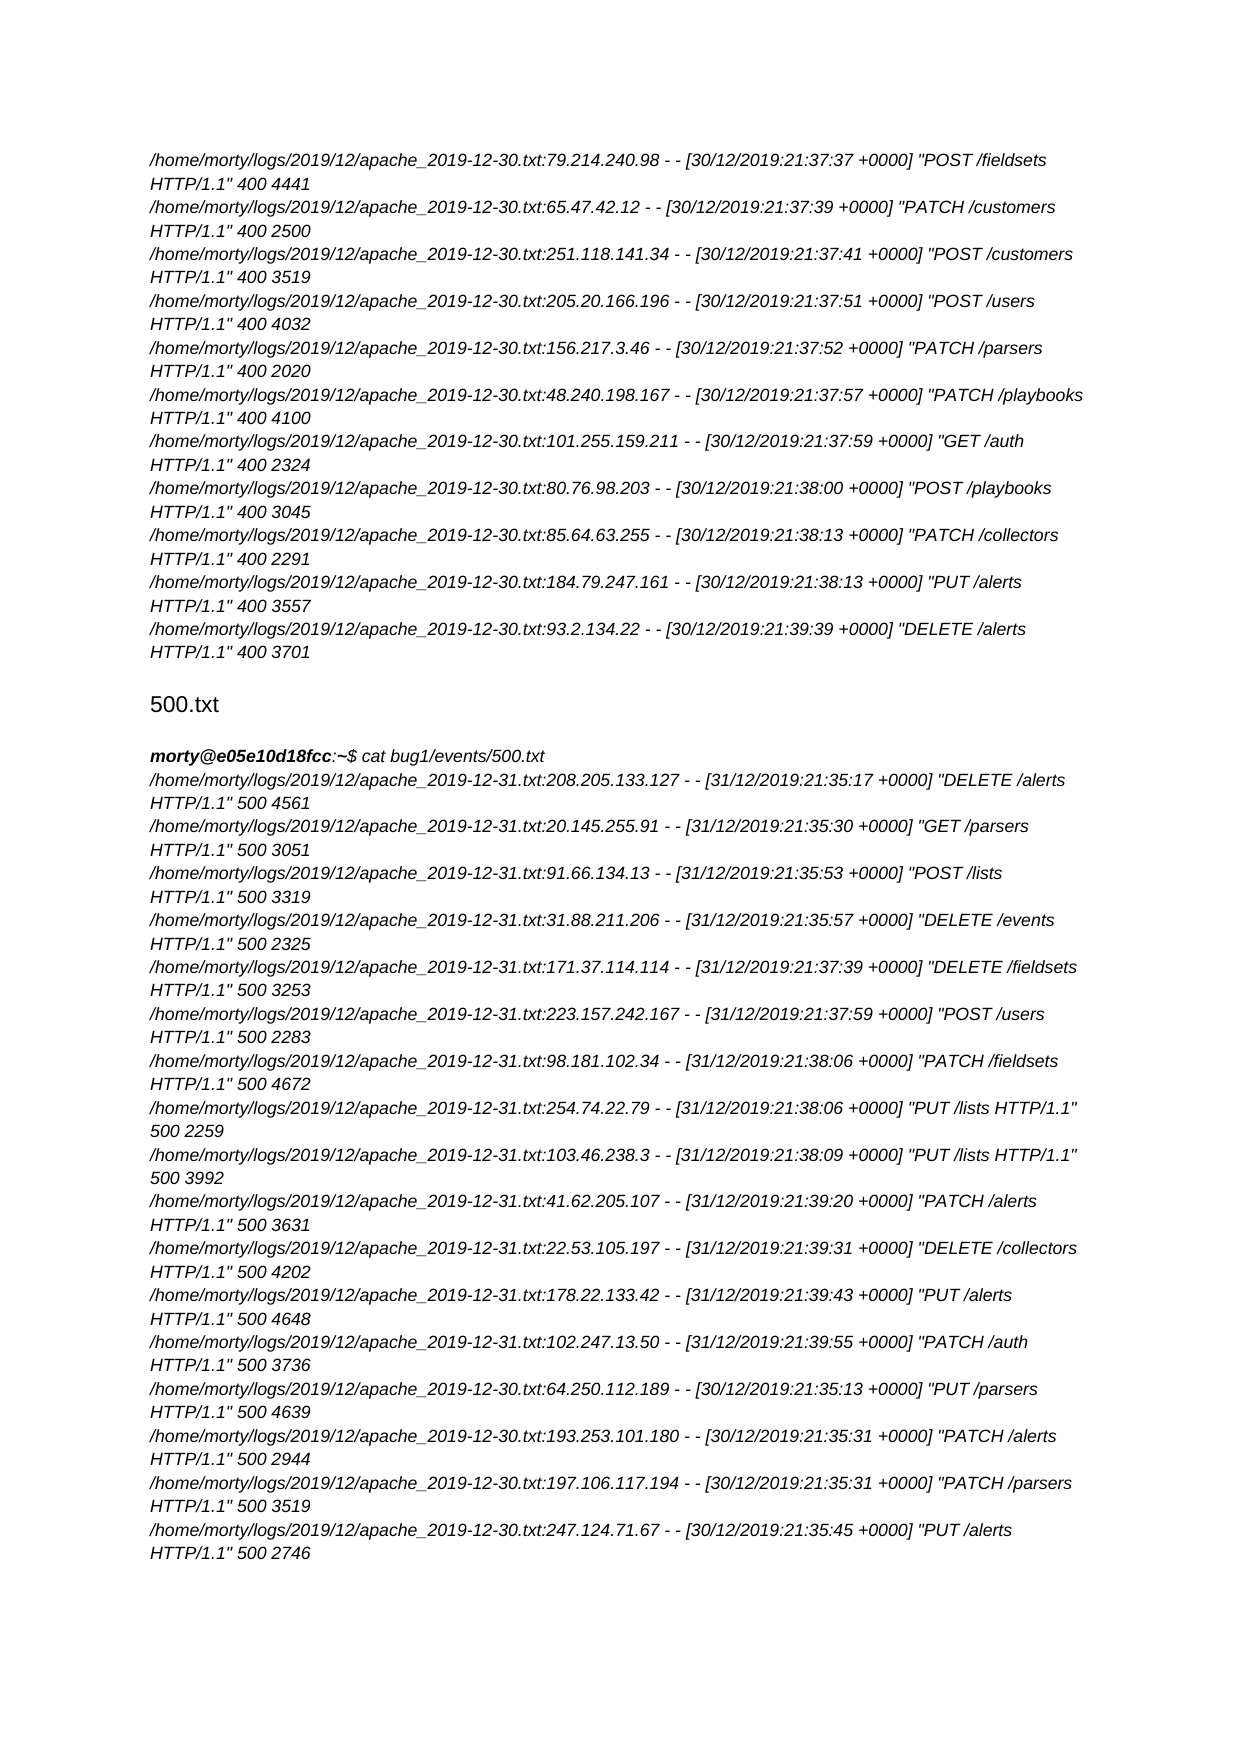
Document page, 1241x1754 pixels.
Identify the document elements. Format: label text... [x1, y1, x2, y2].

text /home/morty/logs/2019/12/apache_2019-12-31.txt:91.66.134.13 - - [31/12/2019:21:35:53 +0000] "POST /lists HTTP/1.1" 500 3319 [150, 863, 1090, 907]
text /home/morty/logs/2019/12/apache_2019-12-30.txt:65.47.42.12 - - [30/12/2019:21:37:39 +0000] "PATCH /customers HTTP/1.1" 400 2500 [150, 197, 1090, 241]
text /home/morty/logs/2019/12/apache_2019-12-30.txt:197.106.117.194 - - [30/12/2019:21:35:31 +0000] "PATCH /parsers HTTP/1.1" 500 3519 [150, 1472, 1090, 1516]
text /home/morty/logs/2019/12/apache_2019-12-30.txt:101.255.159.211 - - [30/12/2019:21:37:59 +0000] "GET /auth HTTP/1.1" 400 2324 [150, 431, 1090, 475]
text /home/morty/logs/2019/12/apache_2019-12-31.txt:22.53.105.197 - - [31/12/2019:21:39:31 +0000] "DELETE /collectors HTTP/1.1" 500 4202 [150, 1238, 1090, 1282]
text /home/morty/logs/2019/12/apache_2019-12-31.txt:171.37.114.114 - - [31/12/2019:21:37:39 +0000] "DELETE /fieldsets HTTP/1.1" 500 3253 [150, 957, 1090, 1001]
text /home/morty/logs/2019/12/apache_2019-12-31.txt:41.62.205.107 - - [31/12/2019:21:39:20 +0000] "PATCH /alerts HTTP/1.1" 500 3631 [150, 1191, 1090, 1235]
text /home/morty/logs/2019/12/apache_2019-12-30.txt:184.79.247.161 - - [30/12/2019:21:38:13 +0000] "PUT /alerts HTTP/1.1" 400 3557 [150, 572, 1090, 616]
text /home/morty/logs/2019/12/apache_2019-12-31.txt:20.145.255.91 - - [31/12/2019:21:35:30 +0000] "GET /parsers HTTP/1.1" 500 3051 [150, 816, 1090, 860]
text /home/morty/logs/2019/12/apache_2019-12-30.txt:247.124.71.67 - - [30/12/2019:21:35:45 +0000] "PUT /alerts HTTP/1.1" 500 2746 [150, 1519, 1090, 1563]
text /home/morty/logs/2019/12/apache_2019-12-30.txt:85.64.63.255 - - [30/12/2019:21:38:13 +0000] "PATCH /collectors HTTP/1.1" 400 2291 [150, 525, 1090, 569]
text /home/morty/logs/2019/12/apache_2019-12-30.txt:251.118.141.34 - - [30/12/2019:21:37:41 +0000] "POST /customers HTTP/1.1" 400 3519 [150, 244, 1090, 288]
text /home/morty/logs/2019/12/apache_2019-12-30.txt:93.2.134.22 - - [30/12/2019:21:39:39 +0000] "DELETE /alerts HTTP/1.1" 400 3701 [150, 619, 1090, 663]
text morty@e05e10d18fcc:~$ cat bug1/events/500.txt [150, 746, 1090, 766]
text /home/morty/logs/2019/12/apache_2019-12-30.txt:156.217.3.46 - - [30/12/2019:21:37:52 +0000] "PATCH /parsers HTTP/1.1" 400 2020 [150, 337, 1090, 381]
text /home/morty/logs/2019/12/apache_2019-12-30.txt:64.250.112.189 - - [30/12/2019:21:35:13 +0000] "PUT /parsers HTTP/1.1" 500 4639 [150, 1379, 1090, 1422]
text /home/morty/logs/2019/12/apache_2019-12-30.txt:80.76.98.203 - - [30/12/2019:21:38:00 +0000] "POST /playbooks HTTP/1.1" 400 3045 [150, 478, 1090, 522]
text /home/morty/logs/2019/12/apache_2019-12-30.txt:193.253.101.180 - - [30/12/2019:21:35:31 +0000] "PATCH /alerts HTTP/1.1" 500 2944 [150, 1426, 1090, 1469]
text /home/morty/logs/2019/12/apache_2019-12-31.txt:98.181.102.34 - - [31/12/2019:21:38:06 +0000] "PATCH /fieldsets HTTP/1.1" 500 4672 [150, 1051, 1090, 1094]
text /home/morty/logs/2019/12/apache_2019-12-31.txt:31.88.211.206 - - [31/12/2019:21:35:57 +0000] "DELETE /events HTTP/1.1" 500 2325 [150, 910, 1090, 954]
text /home/morty/logs/2019/12/apache_2019-12-31.txt:254.74.22.79 - - [31/12/2019:21:38:06 +0000] "PUT /lists HTTP/1.1" 500 2259 [150, 1097, 1090, 1141]
text /home/morty/logs/2019/12/apache_2019-12-30.txt:48.240.198.167 - - [30/12/2019:21:37:57 +0000] "PATCH /playbooks HTTP/1.1" 400 4100 [150, 384, 1090, 428]
text /home/morty/logs/2019/12/apache_2019-12-30.txt:205.20.166.196 - - [30/12/2019:21:37:51 +0000] "POST /users HTTP/1.1" 400 4032 [150, 291, 1090, 334]
text /home/morty/logs/2019/12/apache_2019-12-30.txt:79.214.240.98 - - [30/12/2019:21:37:37 +0000] "POST /fieldsets HTTP/1.1" 400 4441 [150, 150, 1090, 194]
text /home/morty/logs/2019/12/apache_2019-12-31.txt:102.247.13.50 - - [31/12/2019:21:39:55 +0000] "PATCH /auth HTTP/1.1" 500 3736 [150, 1332, 1090, 1376]
text 500.txt [150, 691, 1090, 717]
text /home/morty/logs/2019/12/apache_2019-12-31.txt:223.157.242.167 - - [31/12/2019:21:37:59 +0000] "POST /users HTTP/1.1" 500 2283 [150, 1004, 1090, 1047]
text /home/morty/logs/2019/12/apache_2019-12-31.txt:103.46.238.3 - - [31/12/2019:21:38:09 +0000] "PUT /lists HTTP/1.1" 500 3992 [150, 1144, 1090, 1188]
text /home/morty/logs/2019/12/apache_2019-12-31.txt:178.22.133.42 - - [31/12/2019:21:39:43 +0000] "PUT /alerts HTTP/1.1" 500 4648 [150, 1285, 1090, 1329]
text /home/morty/logs/2019/12/apache_2019-12-31.txt:208.205.133.127 - - [31/12/2019:21:35:17 +0000] "DELETE /alerts HTTP/1.1" 500 4561 [150, 769, 1090, 813]
